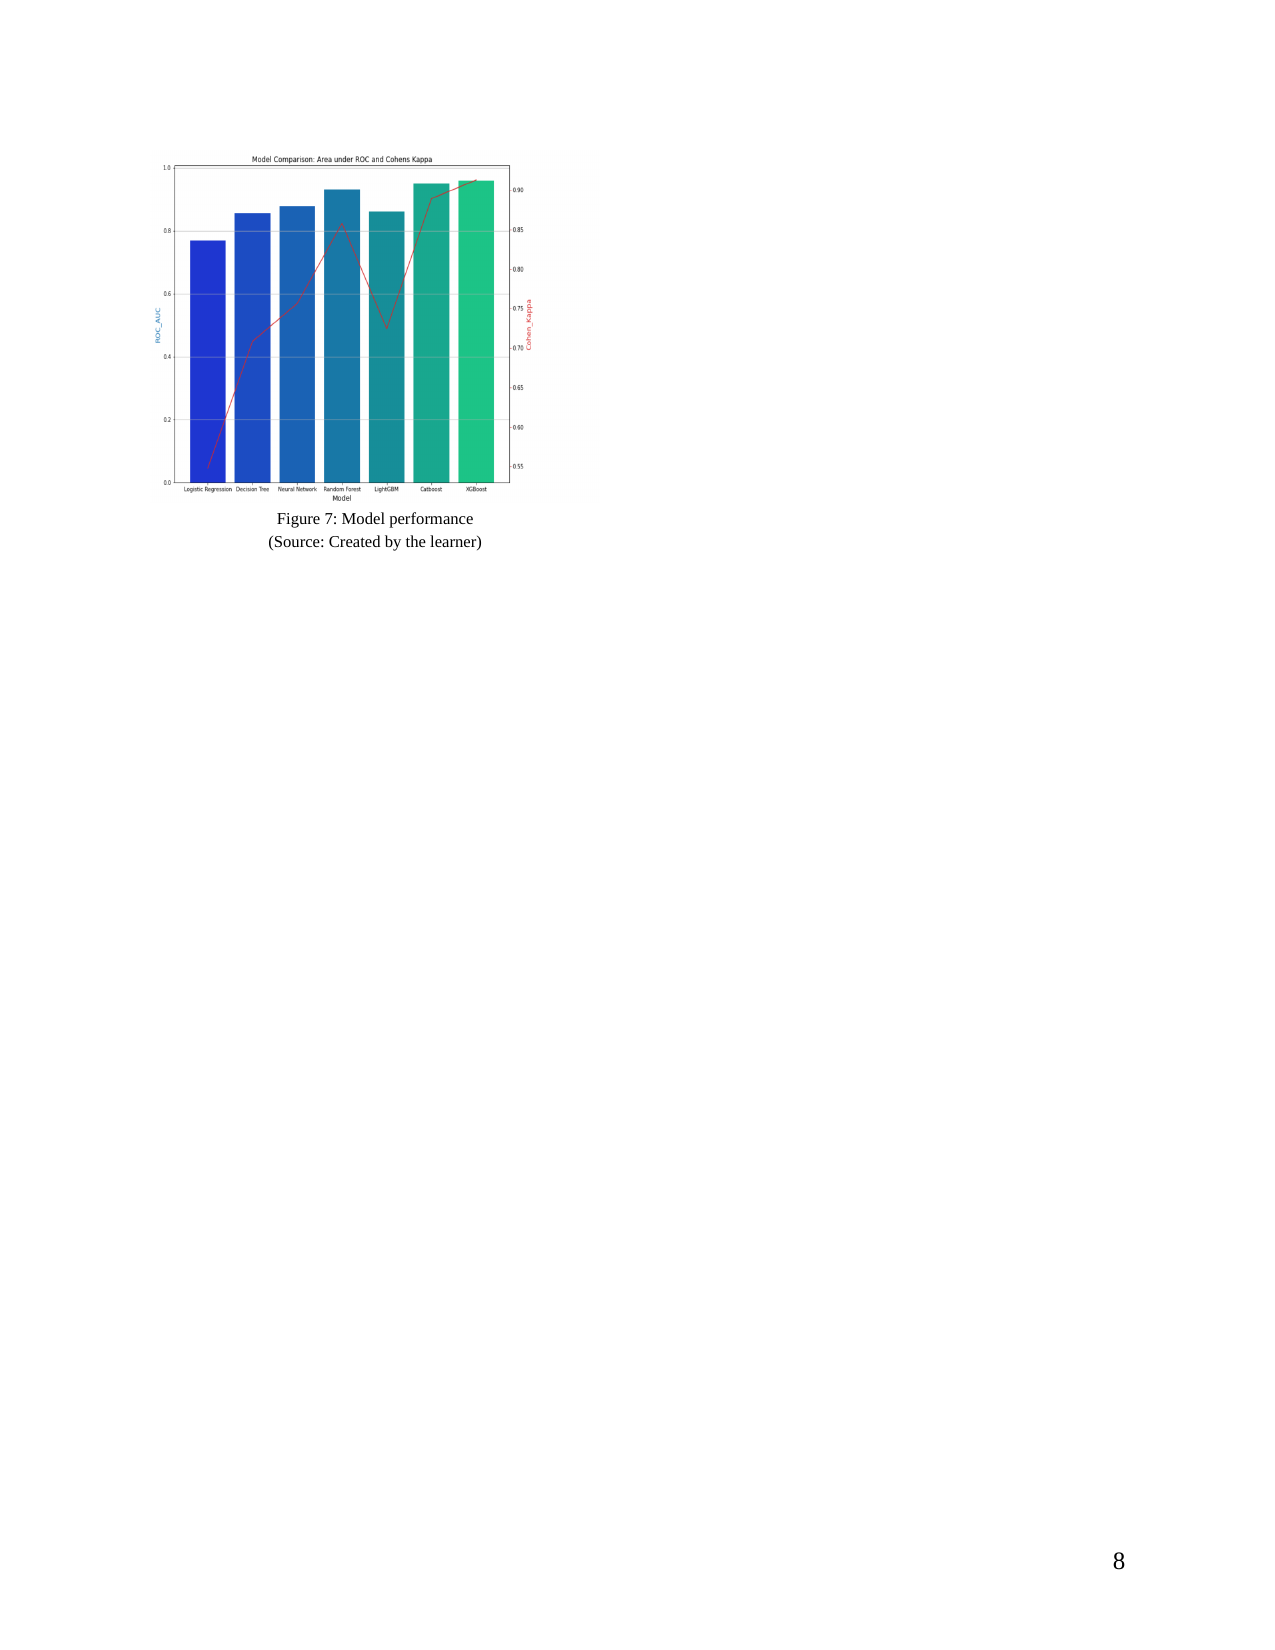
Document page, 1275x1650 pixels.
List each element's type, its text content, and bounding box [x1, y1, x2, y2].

text Figure 7: Model performance [150, 508, 600, 528]
text (Source: Created by the learner) [150, 531, 600, 551]
picture [150, 150, 600, 503]
